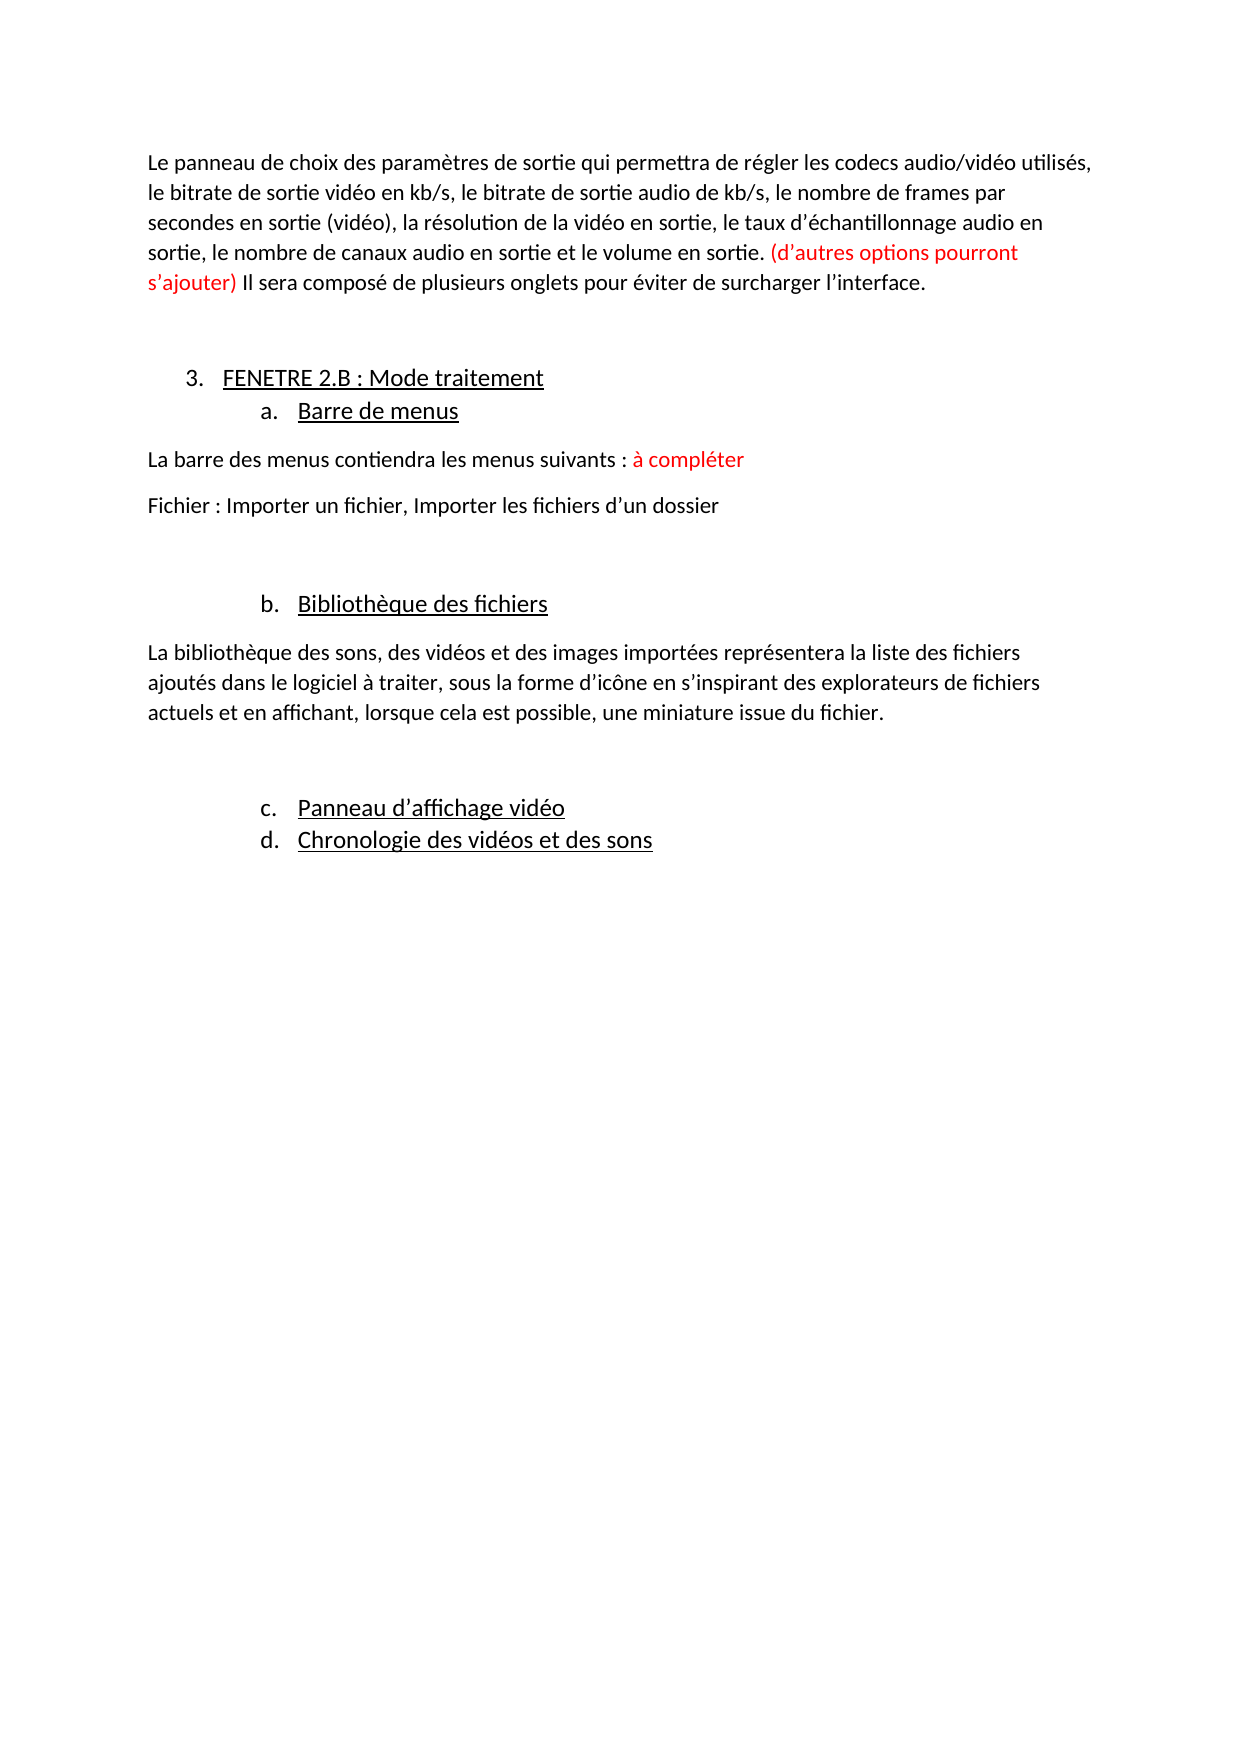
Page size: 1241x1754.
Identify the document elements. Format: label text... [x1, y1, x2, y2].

list FENETRE 2.B : Mode traitement [185, 362, 1093, 393]
list Barre de menus [260, 395, 1093, 426]
list Bibliothèque des fichiers [260, 588, 1093, 618]
text Fichier : Importer un fichier, Importer les fichiers d’un dossier [148, 492, 1093, 519]
text Le panneau de choix des paramètres de sortie qui permettra de régler les codecs audio/vidéo utilisés, le bitrate de sortie vidéo en kb/s, le bitrate de sortie audio de kb/s, le nombre de frames par secondes en sortie (vidéo), la résolution de la vidéo en sortie, le taux d’échantillonnage audio en sortie, le nombre de canaux audio en sortie et le volume en sortie. (d’autres options pourront s’ajouter) Il sera composé de plusieurs onglets pour éviter de surcharger l’interface. [148, 148, 1093, 296]
text La barre des menus contiendra les menus suivants : à compléter [148, 445, 1093, 473]
list Panneau d’affichage vidéo [260, 792, 1093, 822]
list Chronologie des vidéos et des sons [260, 825, 1093, 855]
text La bibliothèque des sons, des vidéos et des images importées représentera la liste des fichiers ajoutés dans le logiciel à traiter, sous la forme d’icône en s’inspirant des explorateurs de fichiers actuels et en affichant, lorsque cela est possible, une miniature issue du fichier. [148, 638, 1093, 726]
